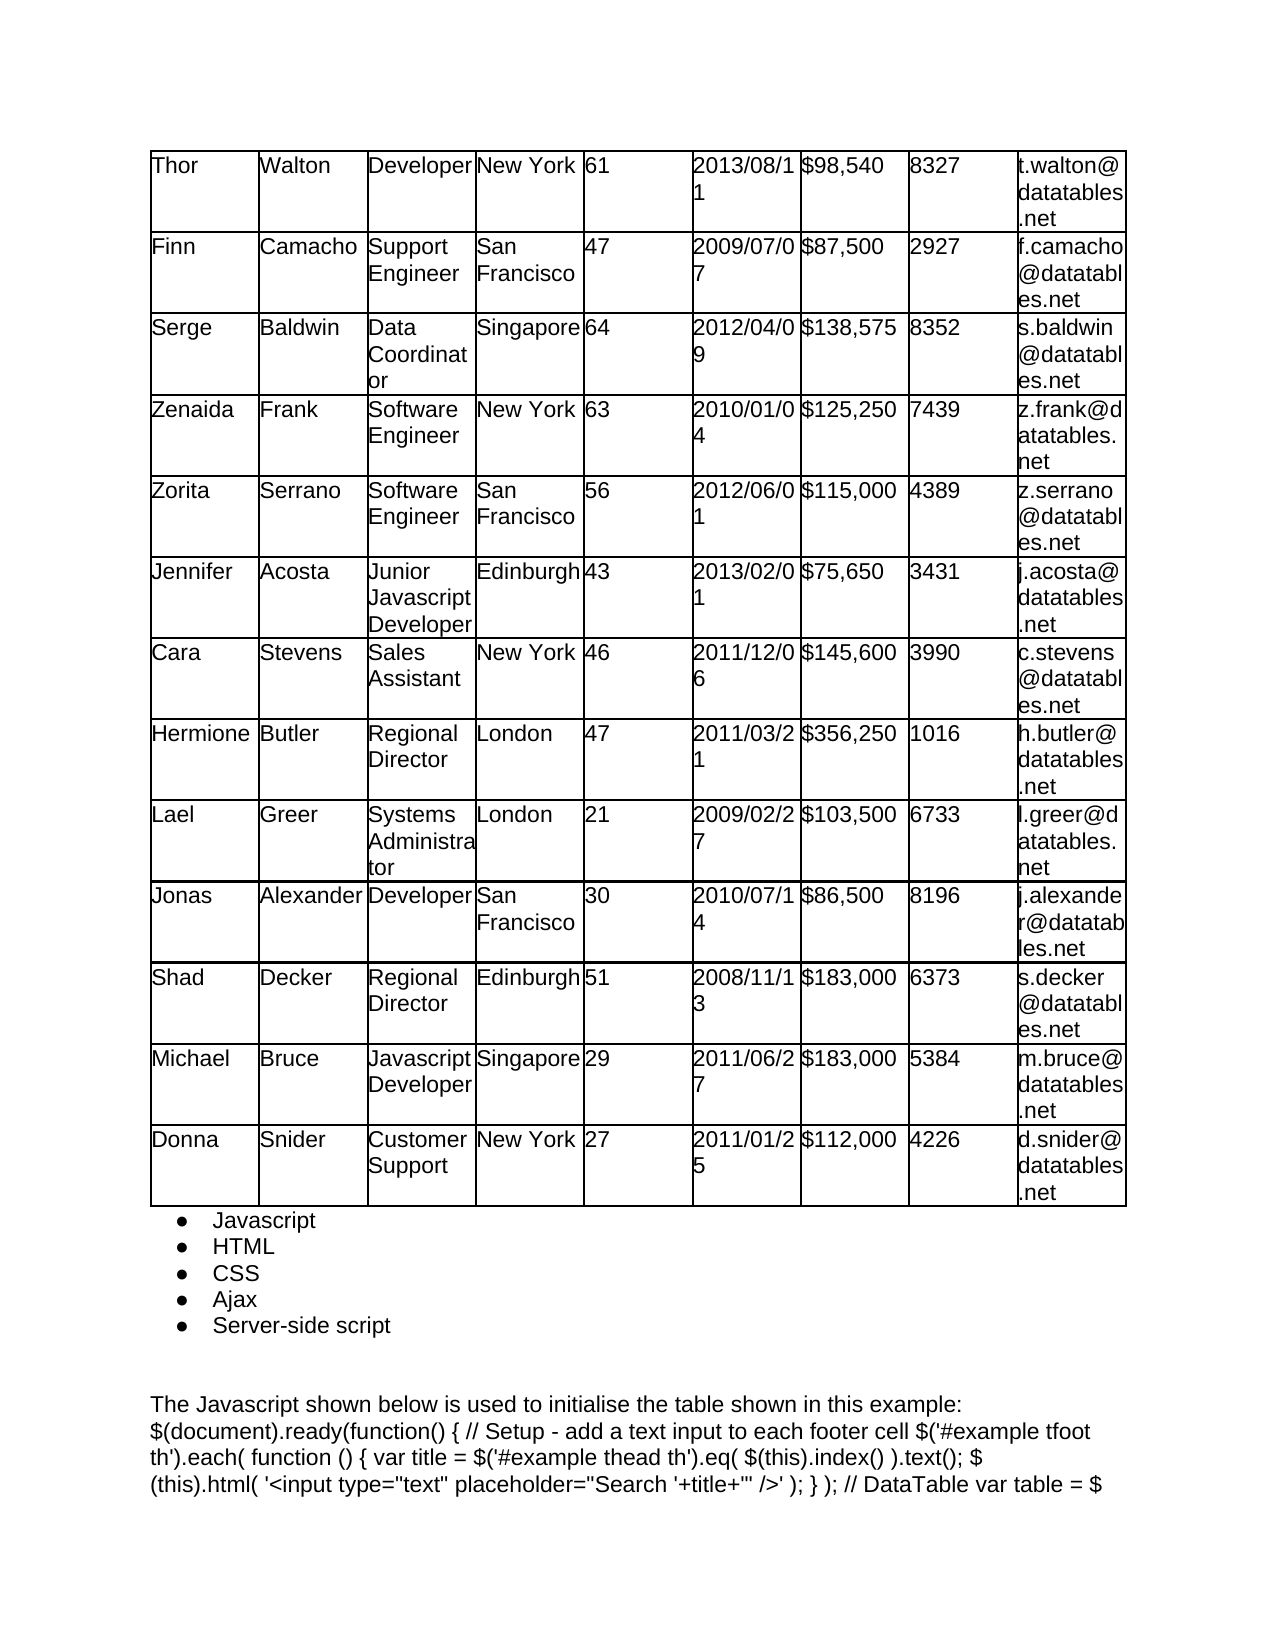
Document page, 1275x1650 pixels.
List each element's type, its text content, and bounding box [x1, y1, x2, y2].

table_cell 2011/06/27 [694, 1045, 800, 1124]
table_cell Cara [152, 639, 258, 718]
table_cell Lael [152, 801, 258, 880]
table_cell $98,540 [802, 152, 908, 231]
table_cell 43 [585, 558, 692, 637]
table_cell $75,650 [802, 558, 908, 637]
table_cell 6373 [910, 964, 1017, 1043]
table_cell London [477, 801, 583, 880]
table_cell Junior Javascript Developer [369, 558, 475, 637]
table_cell Jennifer [152, 558, 258, 637]
table_cell $183,000 [802, 964, 908, 1043]
table_cell Michael [152, 1045, 258, 1124]
table_cell c.stevens@datatables.net [1019, 639, 1125, 718]
table_cell 2008/11/13 [694, 964, 800, 1043]
table_cell t.walton@datatables.net [1019, 152, 1125, 231]
table_cell 3990 [910, 639, 1017, 718]
table_cell Shad [152, 964, 258, 1043]
table_cell Zenaida [152, 396, 258, 474]
table_cell Zorita [152, 477, 258, 556]
list HTML [175, 1233, 1125, 1260]
table_cell 8327 [910, 152, 1017, 231]
table_cell $112,000 [802, 1126, 908, 1205]
table_cell 4226 [910, 1126, 1017, 1205]
table_cell Acosta [260, 558, 367, 637]
table_cell Customer Support [369, 1126, 475, 1205]
table_cell 2009/07/07 [694, 233, 800, 312]
table_cell 2010/07/14 [694, 883, 800, 961]
table_cell Bruce [260, 1045, 367, 1124]
table_cell 61 [585, 152, 692, 231]
table_cell Serrano [260, 477, 367, 556]
table_cell $138,575 [802, 314, 908, 393]
table_cell 47 [585, 233, 692, 312]
table_cell z.frank@datatables.net [1019, 396, 1125, 474]
table_cell Hermione [152, 720, 258, 799]
table_cell Software Engineer [369, 396, 475, 474]
table_cell s.decker@datatables.net [1019, 964, 1125, 1043]
table_cell Walton [260, 152, 367, 231]
table_cell Developer [369, 152, 475, 231]
table_cell 7439 [910, 396, 1017, 474]
table_cell l.greer@datatables.net [1019, 801, 1125, 880]
table_cell 5384 [910, 1045, 1017, 1124]
table_cell New York [477, 639, 583, 718]
table_cell Baldwin [260, 314, 367, 393]
table_cell 27 [585, 1126, 692, 1205]
table_cell d.snider@datatables.net [1019, 1126, 1125, 1205]
table_cell 2927 [910, 233, 1017, 312]
table_cell j.acosta@datatables.net [1019, 558, 1125, 637]
table_cell 3431 [910, 558, 1017, 637]
table_cell h.butler@datatables.net [1019, 720, 1125, 799]
table_cell 1016 [910, 720, 1017, 799]
table_cell Snider [260, 1126, 367, 1205]
table_cell m.bruce@datatables.net [1019, 1045, 1125, 1124]
table_cell Regional Director [369, 964, 475, 1043]
table_cell Developer [369, 883, 475, 961]
table_cell San Francisco [477, 477, 583, 556]
table_cell $115,000 [802, 477, 908, 556]
table_cell $86,500 [802, 883, 908, 961]
table_cell 2011/03/21 [694, 720, 800, 799]
table_cell 2012/06/01 [694, 477, 800, 556]
table_cell 4389 [910, 477, 1017, 556]
table_cell Regional Director [369, 720, 475, 799]
table_cell 8196 [910, 883, 1017, 961]
table_cell j.alexander@datatables.net [1019, 883, 1125, 961]
table_cell Finn [152, 233, 258, 312]
table_cell Support Engineer [369, 233, 475, 312]
table_cell $356,250 [802, 720, 908, 799]
table_cell Singapore [477, 1045, 583, 1124]
table_cell 47 [585, 720, 692, 799]
table_cell $103,500 [802, 801, 908, 880]
table_cell 2013/02/01 [694, 558, 800, 637]
list Javascript [175, 1207, 1125, 1233]
table_cell Data Coordinator [369, 314, 475, 393]
table_cell 8352 [910, 314, 1017, 393]
table_cell Edinburgh [477, 964, 583, 1043]
table_cell 29 [585, 1045, 692, 1124]
table_cell New York [477, 152, 583, 231]
table_cell New York [477, 1126, 583, 1205]
table_cell Javascript Developer [369, 1045, 475, 1124]
table_cell Serge [152, 314, 258, 393]
table_cell Singapore [477, 314, 583, 393]
table_cell Alexander [260, 883, 367, 961]
table_cell $145,600 [802, 639, 908, 718]
table_cell New York [477, 396, 583, 474]
table_cell Thor [152, 152, 258, 231]
list Ajax [175, 1286, 1125, 1312]
table_cell z.serrano@datatables.net [1019, 477, 1125, 556]
table_cell Greer [260, 801, 367, 880]
list CSS [175, 1260, 1125, 1286]
table_cell Edinburgh [477, 558, 583, 637]
table_cell San Francisco [477, 883, 583, 961]
table_cell Butler [260, 720, 367, 799]
text The Javascript shown below is used to initialise the table shown in this example: [150, 1391, 1125, 1418]
table_cell $183,000 [802, 1045, 908, 1124]
table_cell 6733 [910, 801, 1017, 880]
table_cell 2013/08/11 [694, 152, 800, 231]
table_cell Systems Administrator [369, 801, 475, 880]
table_cell San Francisco [477, 233, 583, 312]
table_cell Camacho [260, 233, 367, 312]
table_cell Software Engineer [369, 477, 475, 556]
table_cell 2010/01/04 [694, 396, 800, 474]
table_cell 46 [585, 639, 692, 718]
table_cell s.baldwin@datatables.net [1019, 314, 1125, 393]
table_cell Sales Assistant [369, 639, 475, 718]
list Server-side script [175, 1312, 1125, 1339]
table_cell 51 [585, 964, 692, 1043]
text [150, 1418, 1125, 1497]
table_cell 30 [585, 883, 692, 961]
table_cell 2011/01/25 [694, 1126, 800, 1205]
table_cell 2012/04/09 [694, 314, 800, 393]
table_cell 2011/12/06 [694, 639, 800, 718]
table_cell $87,500 [802, 233, 908, 312]
table_cell 63 [585, 396, 692, 474]
table_cell London [477, 720, 583, 799]
table_cell Decker [260, 964, 367, 1043]
table_cell 64 [585, 314, 692, 393]
table_cell f.camacho@datatables.net [1019, 233, 1125, 312]
table_cell Frank [260, 396, 367, 474]
table_cell 2009/02/27 [694, 801, 800, 880]
table_cell Donna [152, 1126, 258, 1205]
table_cell $125,250 [802, 396, 908, 474]
table_cell Jonas [152, 883, 258, 961]
table_cell 56 [585, 477, 692, 556]
table_cell 21 [585, 801, 692, 880]
table_cell Stevens [260, 639, 367, 718]
